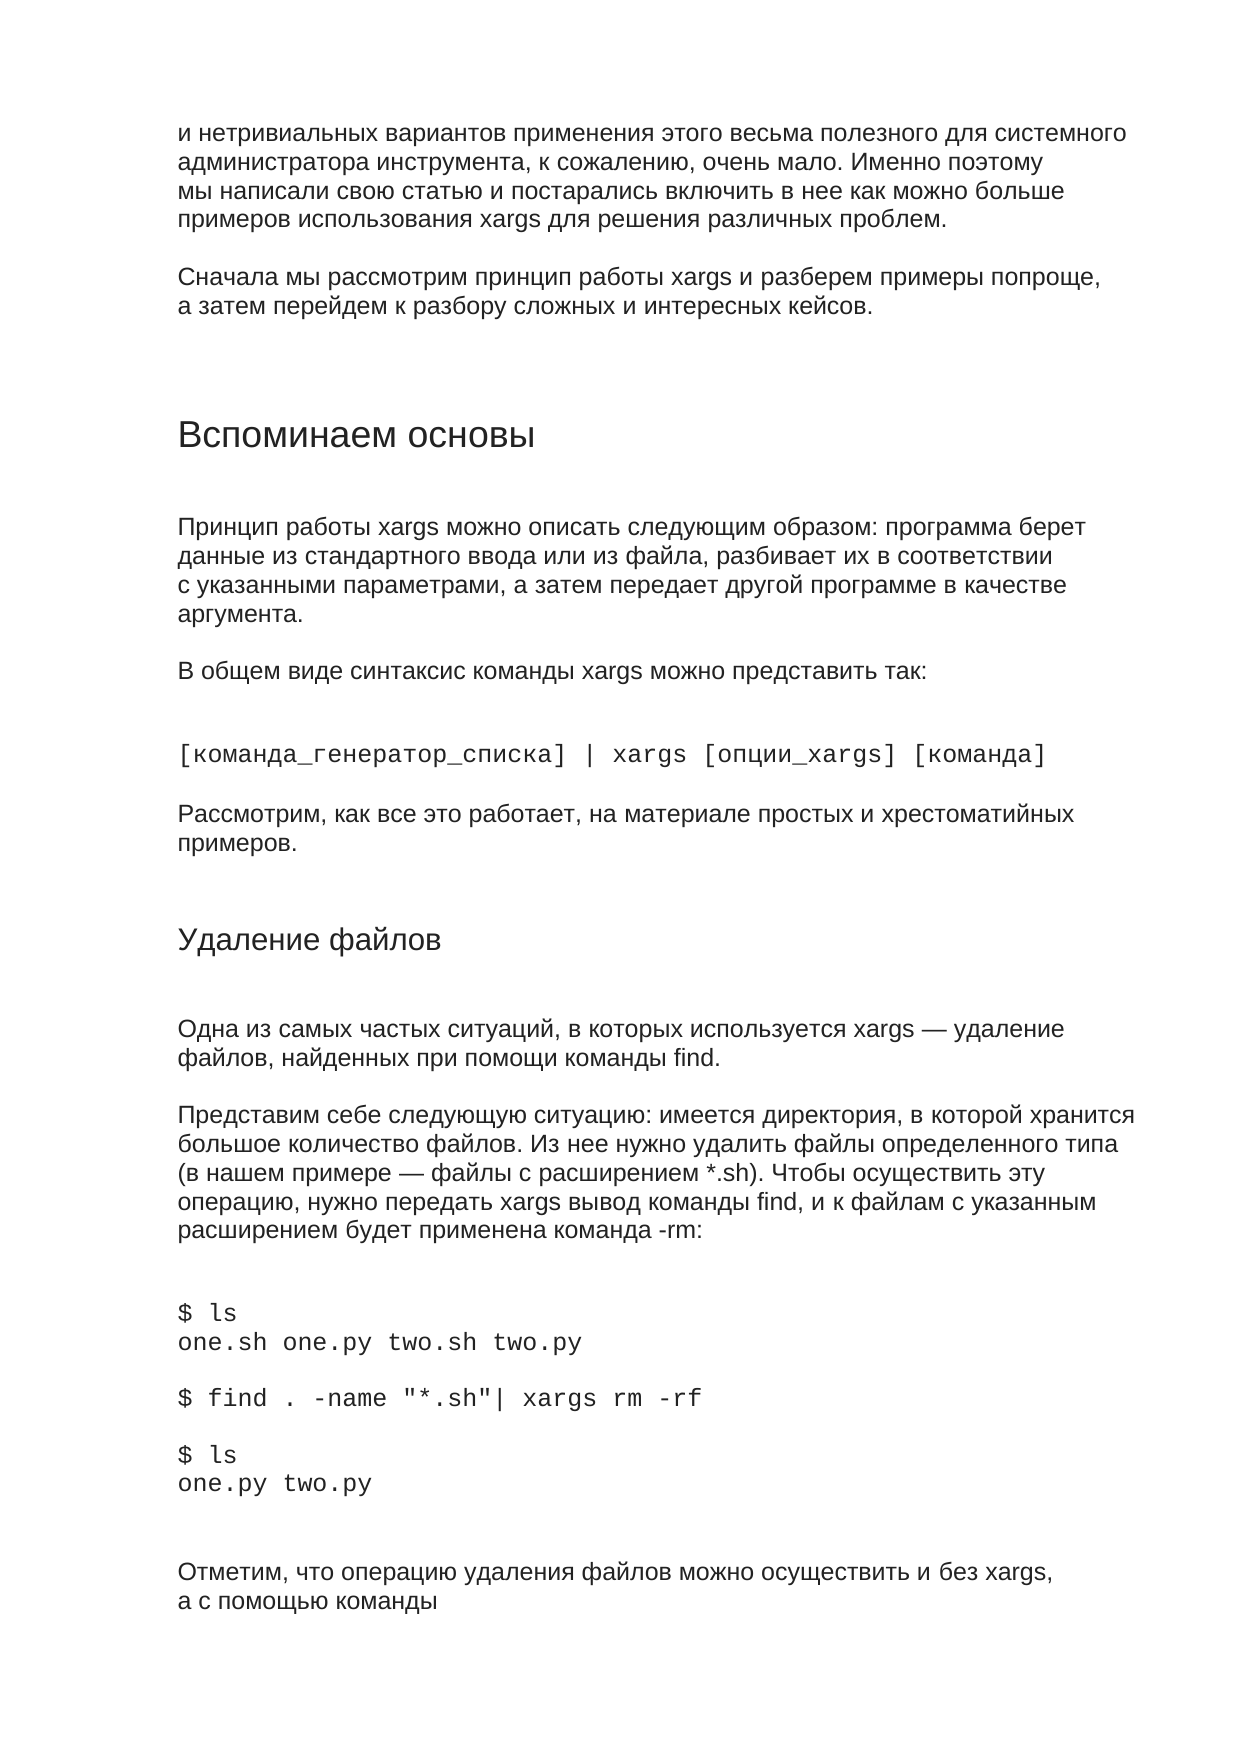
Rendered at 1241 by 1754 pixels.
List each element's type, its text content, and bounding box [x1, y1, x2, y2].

text $ ls [177, 1443, 1152, 1471]
text Вспоминаем основы [177, 405, 1152, 455]
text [177, 118, 1152, 405]
text $ find . -name "*.sh"| xargs rm -rf [177, 1386, 1152, 1414]
text Рассмотрим, как все это работает, на материале простых и хрестоматийных примеров. [177, 770, 1152, 913]
text $ ls [177, 1301, 1152, 1329]
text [177, 1499, 1152, 1614]
text [команда_генератор_списка] | xargs [опции_xargs] [команда] [177, 742, 1152, 770]
text Удаление файлов [177, 913, 1152, 957]
text one.sh one.py two.sh two.py [177, 1329, 1152, 1358]
text one.py two.py [177, 1471, 1152, 1499]
text Принцип работы xargs можно описать следующим образом: программа берет данные из стандартного ввода или из файла, разбивает их в соответствии с указанными параметрами, а затем передает другой программе в качестве аргумента. В общем виде синтаксис команды xargs можно представить так: [177, 455, 1152, 742]
text Одна из самых частых ситуаций, в которых используется xargs — удаление файлов, найденных при помощи команды find. Представим себе следующую ситуацию: имеется директория, в которой хранится большое количество файлов. Из нее нужно удалить файлы определенного типа (в нашем примере — файлы с расширением *.sh). Чтобы осуществить эту операцию, нужно передать xargs вывод команды find, и к файлам с указанным расширением будет применена команда -rm: [177, 957, 1152, 1301]
